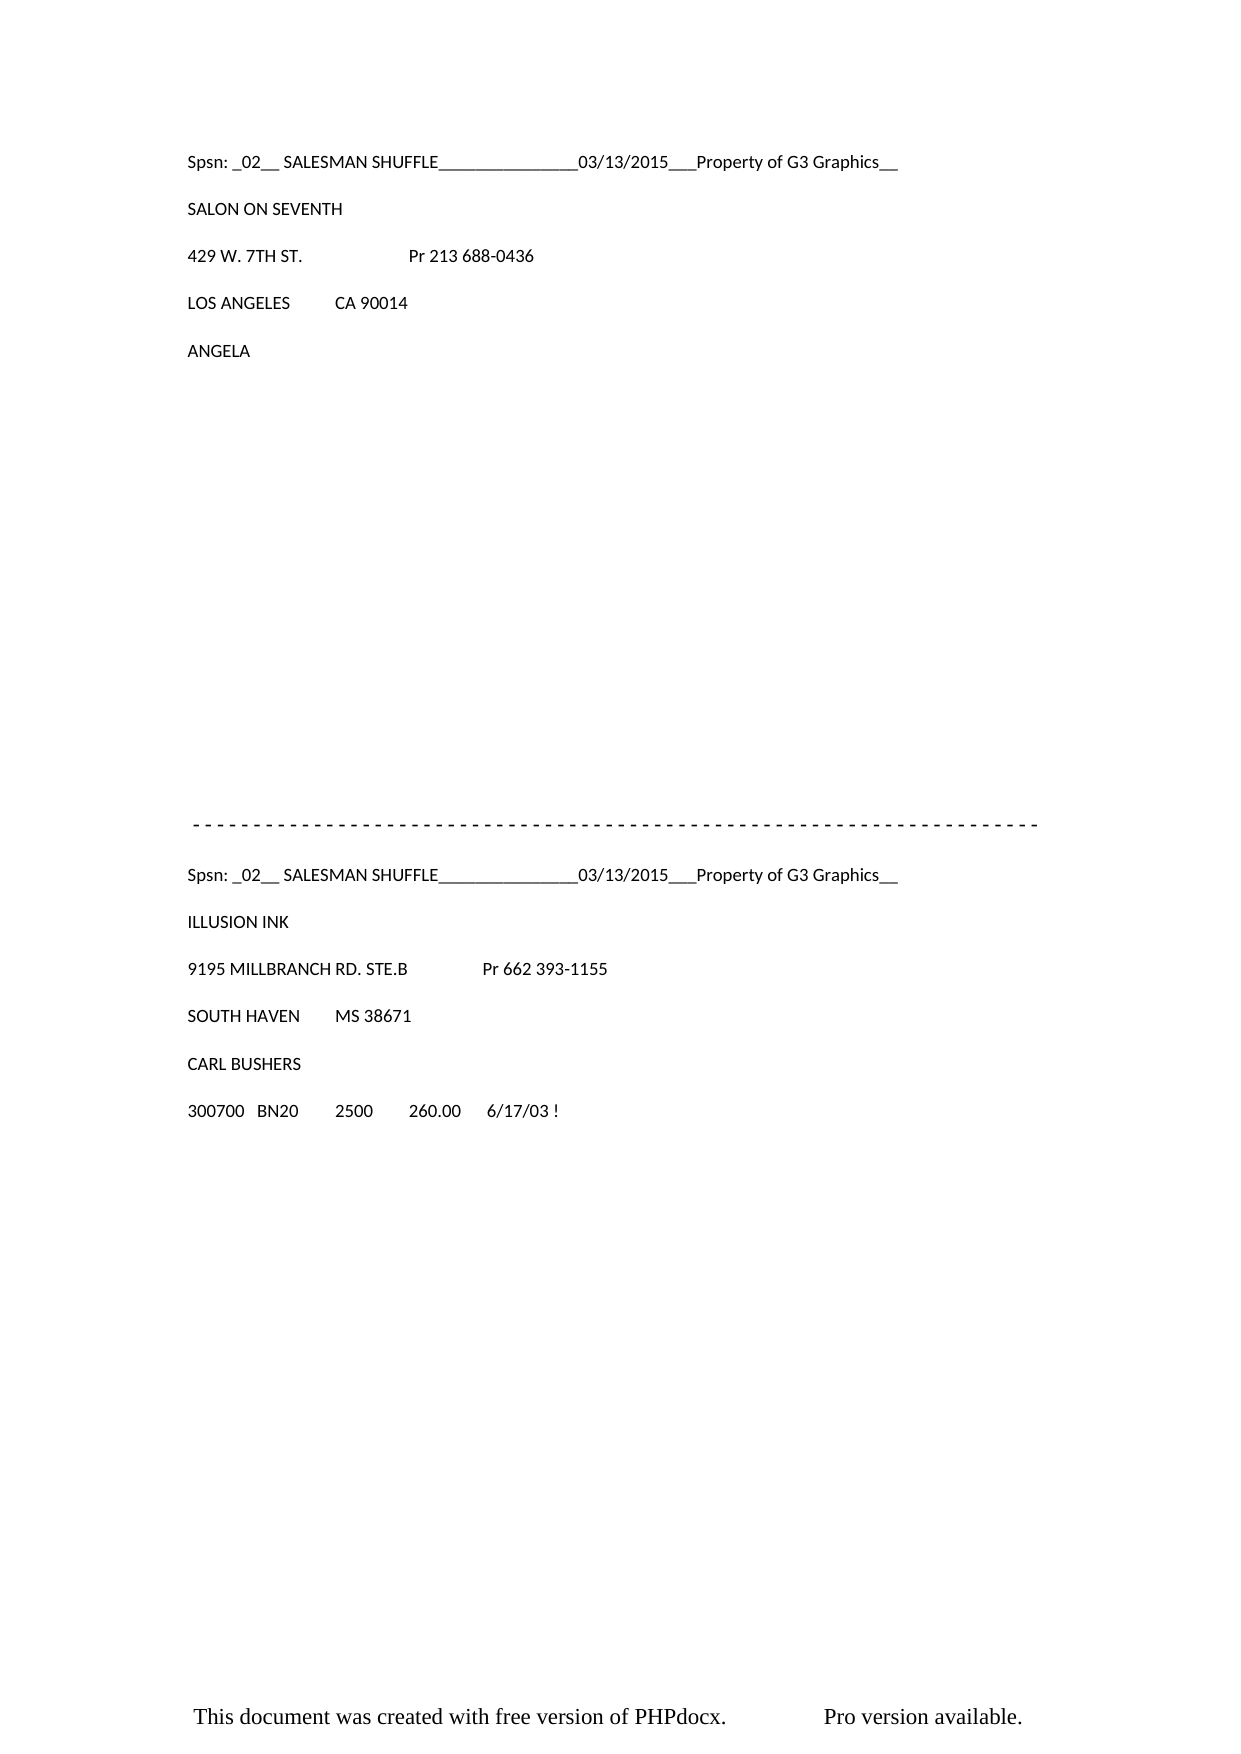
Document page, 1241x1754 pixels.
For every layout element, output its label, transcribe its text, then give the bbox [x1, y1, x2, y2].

text CARL BUSHERS [187, 1052, 1053, 1075]
text 9195 MILLBRANCH RD. STE.B Pr 662 393-1155 [187, 957, 1053, 980]
text SOUTH HAVEN MS 38671 [187, 1005, 1053, 1028]
text 429 W. 7TH ST. Pr 213 688-0436 [187, 244, 1053, 267]
text ILLUSION INK [187, 910, 1053, 933]
text - - - - - - - - - - - - - - - - - - - - - - - - - - - - - - - - - - - - - - - - - - - - - - - - - - - - - - - - - - - - - - - - - - - - - - [187, 810, 1053, 838]
text Spsn: _02__ SALESMAN SHUFFLE_______________03/13/2015___Property of G3 Graphics__ [187, 863, 1053, 886]
text ANGELA [187, 339, 1053, 362]
text Spsn: _02__ SALESMAN SHUFFLE_______________03/13/2015___Property of G3 Graphics__ [187, 150, 1053, 173]
text SALON ON SEVENTH [187, 197, 1053, 220]
text LOS ANGELES CA 90014 [187, 292, 1053, 314]
text 300700 BN20 2500 260.00 6/17/03 ! [187, 1099, 1053, 1122]
